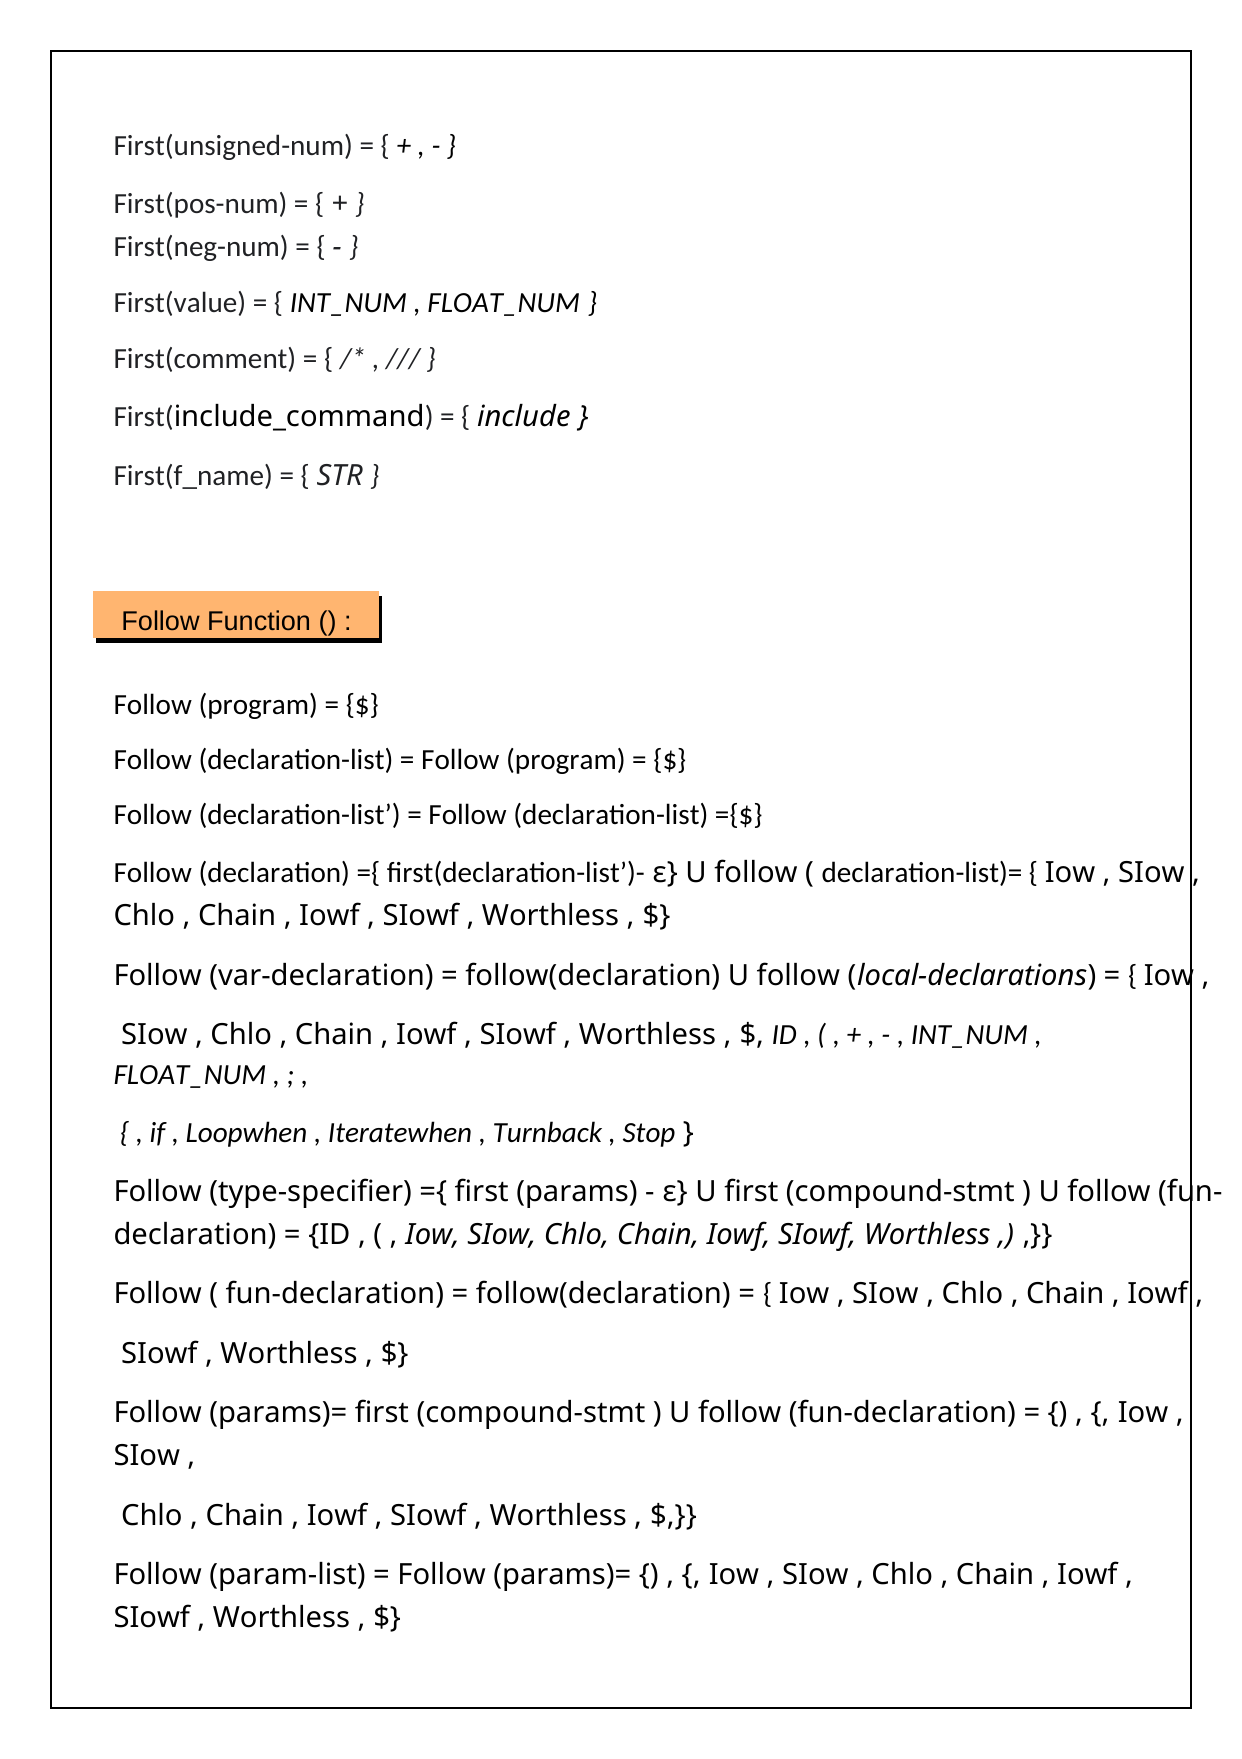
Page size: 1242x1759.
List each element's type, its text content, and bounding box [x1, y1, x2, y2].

text Follow (declaration-list) = Follow (program) = {$} [113, 741, 1230, 777]
text SIow , Chlo , Chain , Iowf , SIowf , Worthless , $, ID , ( , + , - , INT_NUM , FLOAT_NUM , ; , [113, 1013, 1230, 1091]
text SIowf , Worthless , $} [113, 1332, 1230, 1372]
text First(f_name) = { STR } [113, 454, 1230, 494]
text First(include_command) = { include } [113, 395, 1230, 434]
text Follow (declaration) ={ first(declaration-list’)- ε} U follow ( declaration-list)= { Iow , SIow , Chlo , Chain , Iowf , SIowf , Worthless , $} [113, 852, 1230, 934]
text Follow (var-declaration) = follow(declaration) U follow (local-declarations) = { Iow , [113, 954, 1230, 993]
text First(pos-num) = { + } First(neg-num) = { - } [113, 182, 1230, 264]
text Follow ( fun-declaration) = follow(declaration) = { Iow , SIow , Chlo , Chain , Iowf , [113, 1273, 1230, 1312]
text Follow (type-specifier) ={ first (params) - ε} U first (compound-stmt ) U follow (fun-declaration) = {ID , ( , Iow, SIow, Chlo, Chain, Iowf, SIowf, Worthless ,) ,}} [113, 1170, 1230, 1253]
text First(comment) = { /* , /// } [113, 340, 1230, 375]
text Follow (declaration-list’) = Follow (declaration-list) ={$} [113, 796, 1230, 832]
text First(value) = { INT_NUM , FLOAT_NUM } [113, 284, 1230, 320]
text { , if , Loopwhen , Iteratewhen , Turnback , Stop } [113, 1111, 1230, 1151]
text First(unsigned-num) = { + , - } [113, 127, 1230, 163]
text Follow (params)= first (compound-stmt ) U follow (fun-declaration) = {) , {, Iow , SIow , [113, 1392, 1230, 1474]
text Chlo , Chain , Iowf , SIowf , Worthless , $,}} [113, 1494, 1230, 1534]
text Follow (param-list) = Follow (params)= {) , {, Iow , SIow , Chlo , Chain , Iowf , SIowf , Worthless , $} [113, 1553, 1230, 1636]
text Follow (program) = {$} [113, 686, 1230, 722]
text Follow Function () : [121, 604, 1230, 636]
